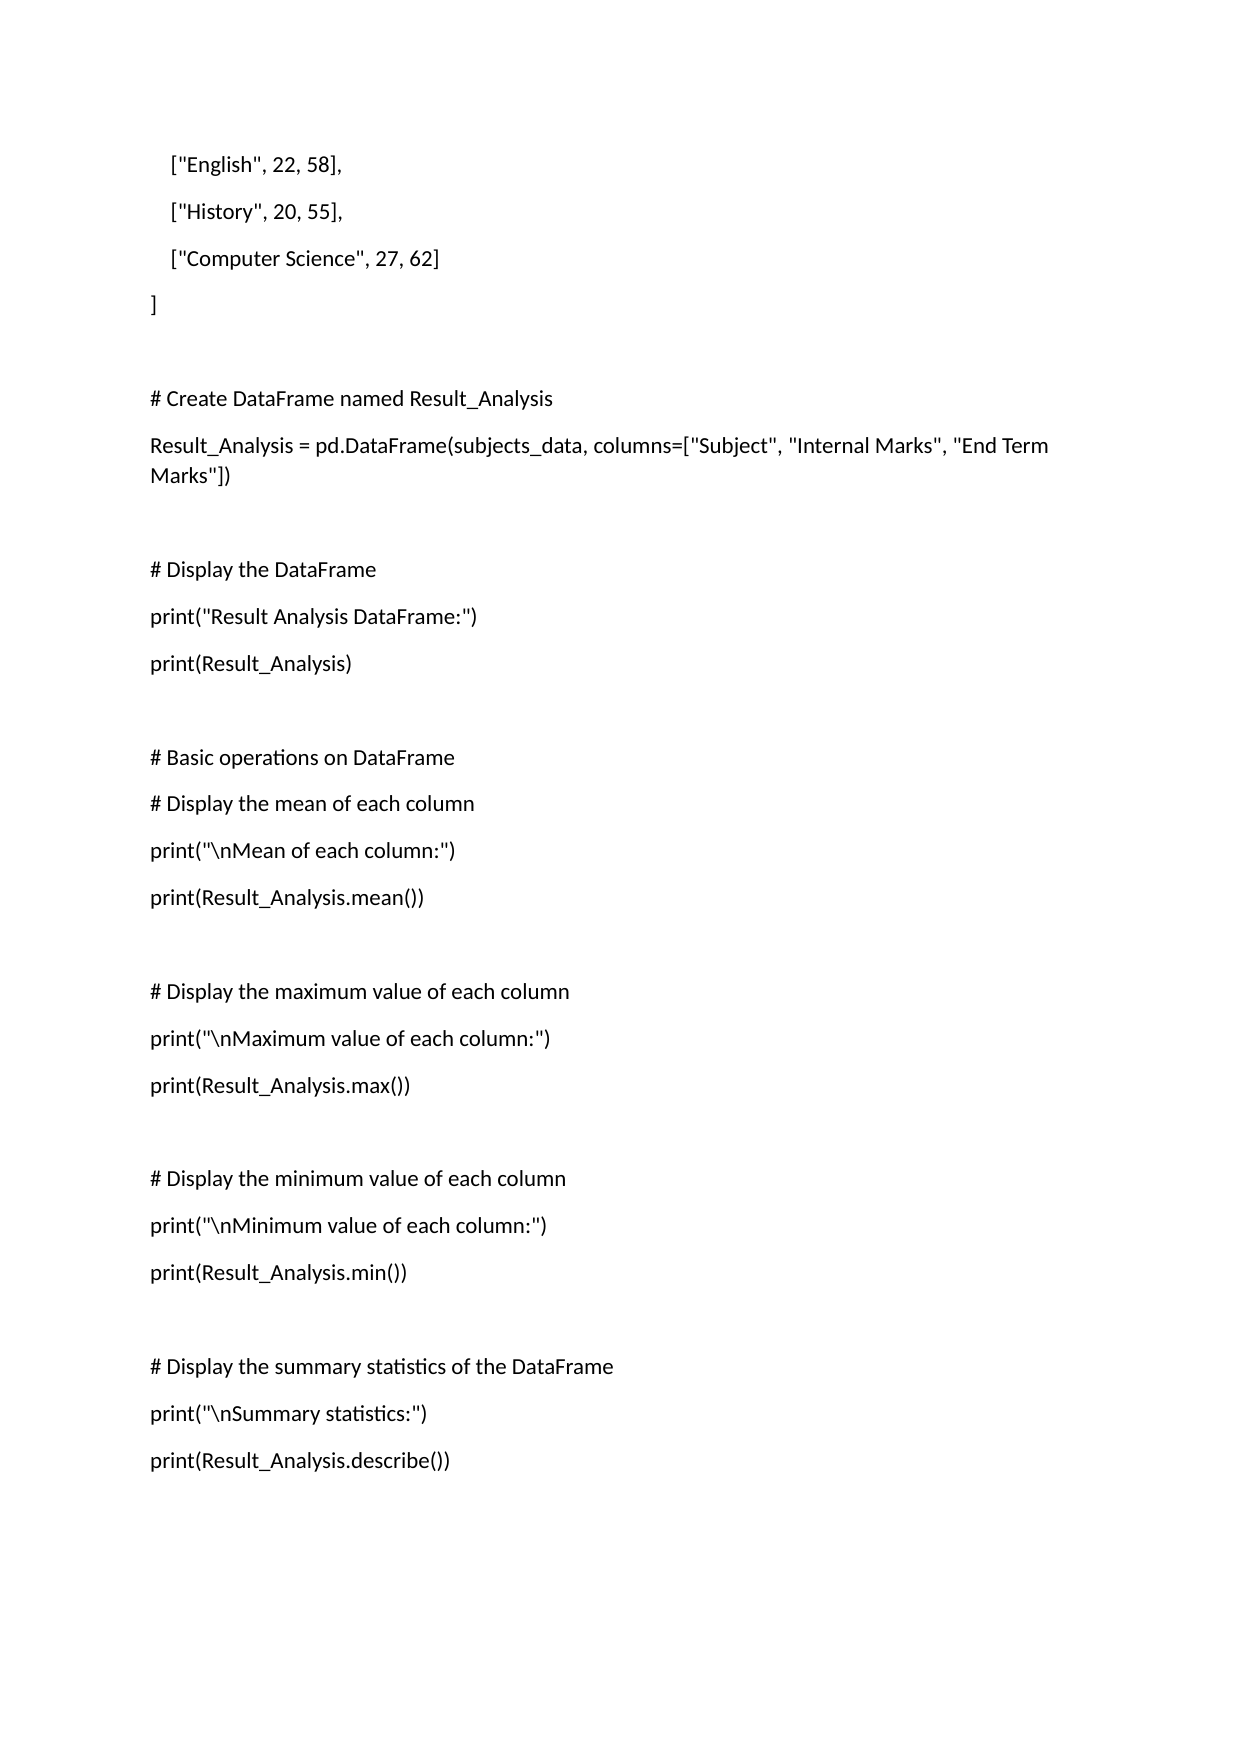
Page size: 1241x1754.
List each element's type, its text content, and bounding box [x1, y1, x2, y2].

text # Display the maximum value of each column [150, 977, 1090, 1005]
text # Display the mean of each column [150, 789, 1090, 818]
text # Display the summary statistics of the DataFrame [150, 1352, 1090, 1380]
text print(Result_Analysis.max()) [150, 1071, 1090, 1099]
text print(Result_Analysis.describe()) [150, 1446, 1090, 1474]
text ] [150, 291, 1090, 319]
text # Create DataFrame named Result_Analysis [150, 384, 1090, 412]
text print("\nMean of each column:") [150, 836, 1090, 864]
text print(Result_Analysis.min()) [150, 1258, 1090, 1286]
text Result_Analysis = pd.DataFrame(subjects_data, columns=["Subject", "Internal Marks", "End Term Marks"]) [150, 431, 1090, 489]
text print("Result Analysis DataFrame:") [150, 602, 1090, 630]
text # Display the DataFrame [150, 555, 1090, 583]
text ["History", 20, 55], [150, 197, 1090, 225]
text print("\nMinimum value of each column:") [150, 1211, 1090, 1239]
text # Basic operations on DataFrame [150, 743, 1090, 771]
text print(Result_Analysis) [150, 649, 1090, 677]
text print("\nSummary statistics:") [150, 1399, 1090, 1427]
text ["Computer Science", 27, 62] [150, 244, 1090, 272]
text # Display the minimum value of each column [150, 1164, 1090, 1193]
text print("\nMaximum value of each column:") [150, 1024, 1090, 1052]
text ["English", 22, 58], [150, 150, 1090, 178]
text print(Result_Analysis.mean()) [150, 883, 1090, 911]
